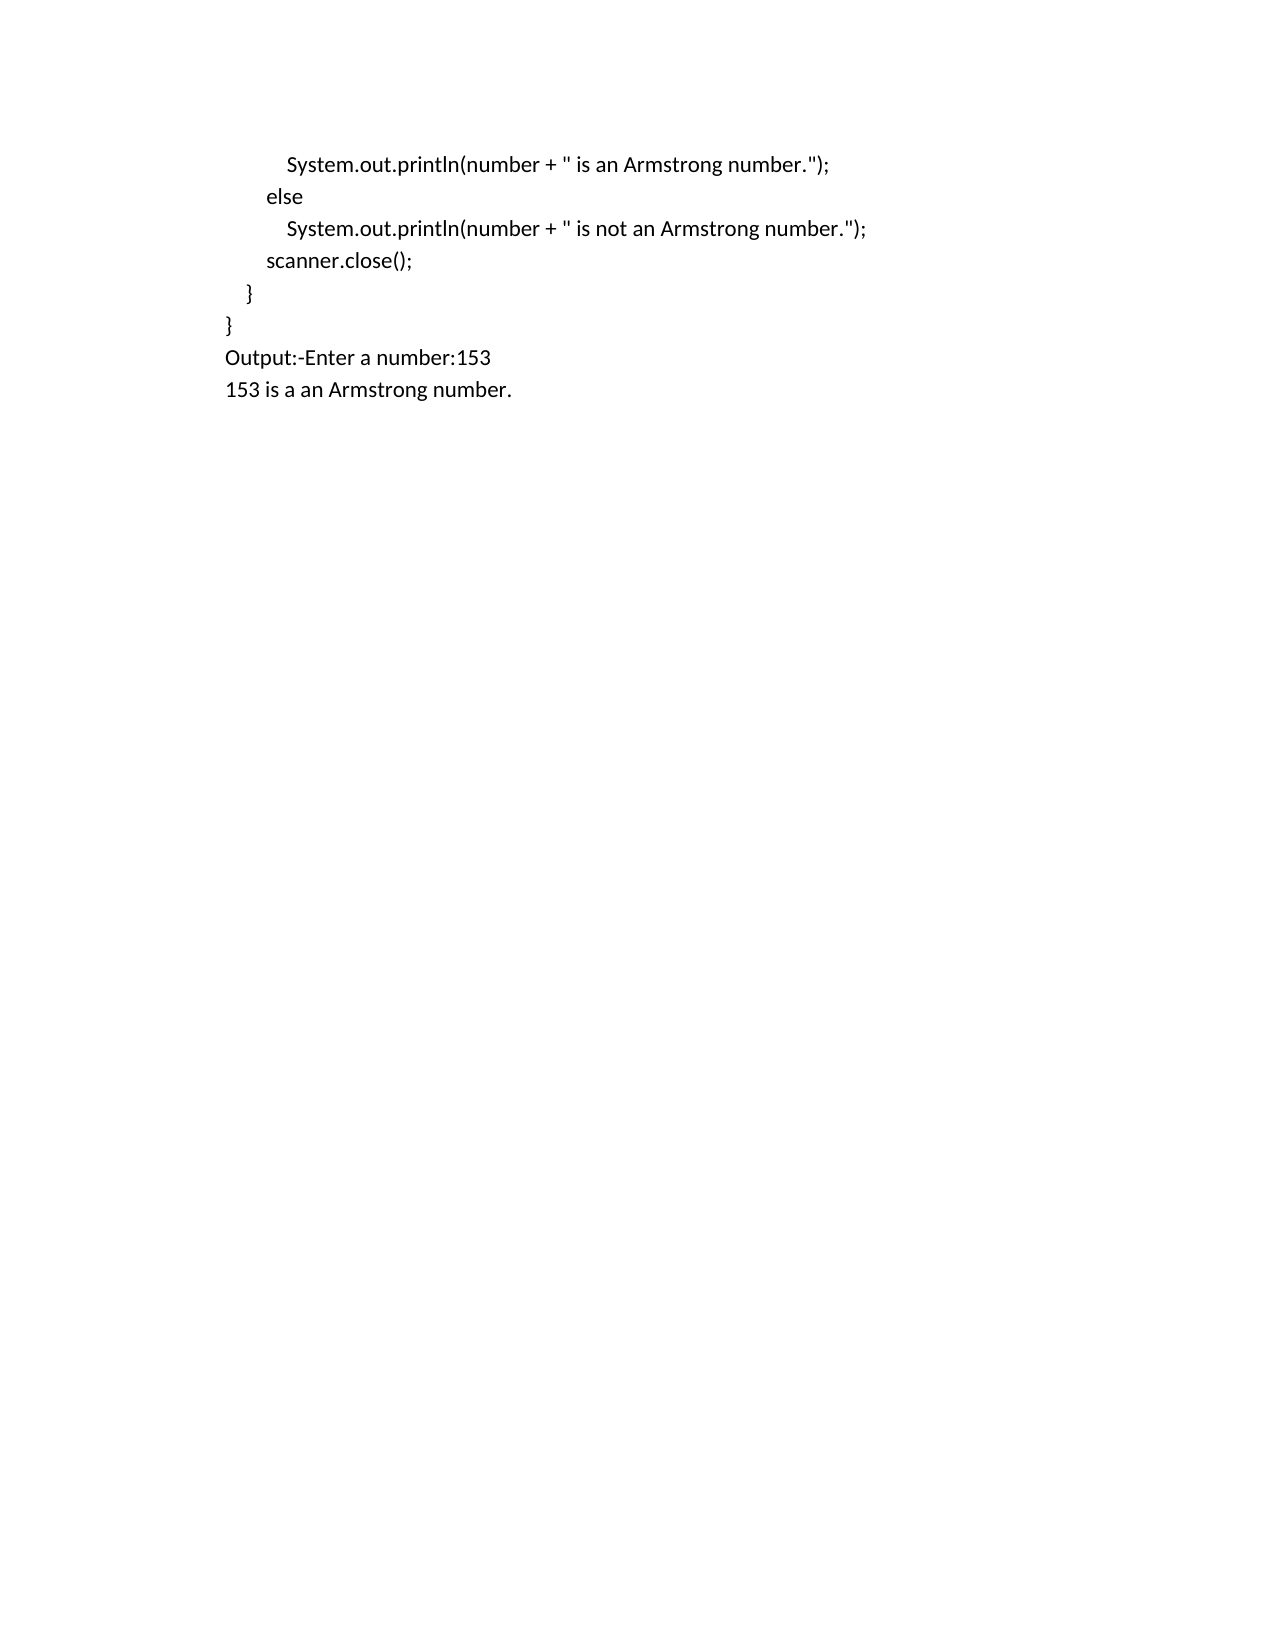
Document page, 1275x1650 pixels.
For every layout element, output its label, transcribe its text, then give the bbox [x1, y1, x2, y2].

list 153 is a an Armstrong number. [225, 375, 1125, 403]
list System.out.println(number + " is an Armstrong number."); [225, 150, 1125, 178]
list } [225, 279, 1125, 307]
list scanner.close(); [225, 247, 1125, 274]
list } [225, 311, 1125, 339]
list else [225, 182, 1125, 210]
list System.out.println(number + " is not an Armstrong number."); [225, 214, 1125, 242]
list Output:-Enter a number:153 [225, 343, 1125, 371]
